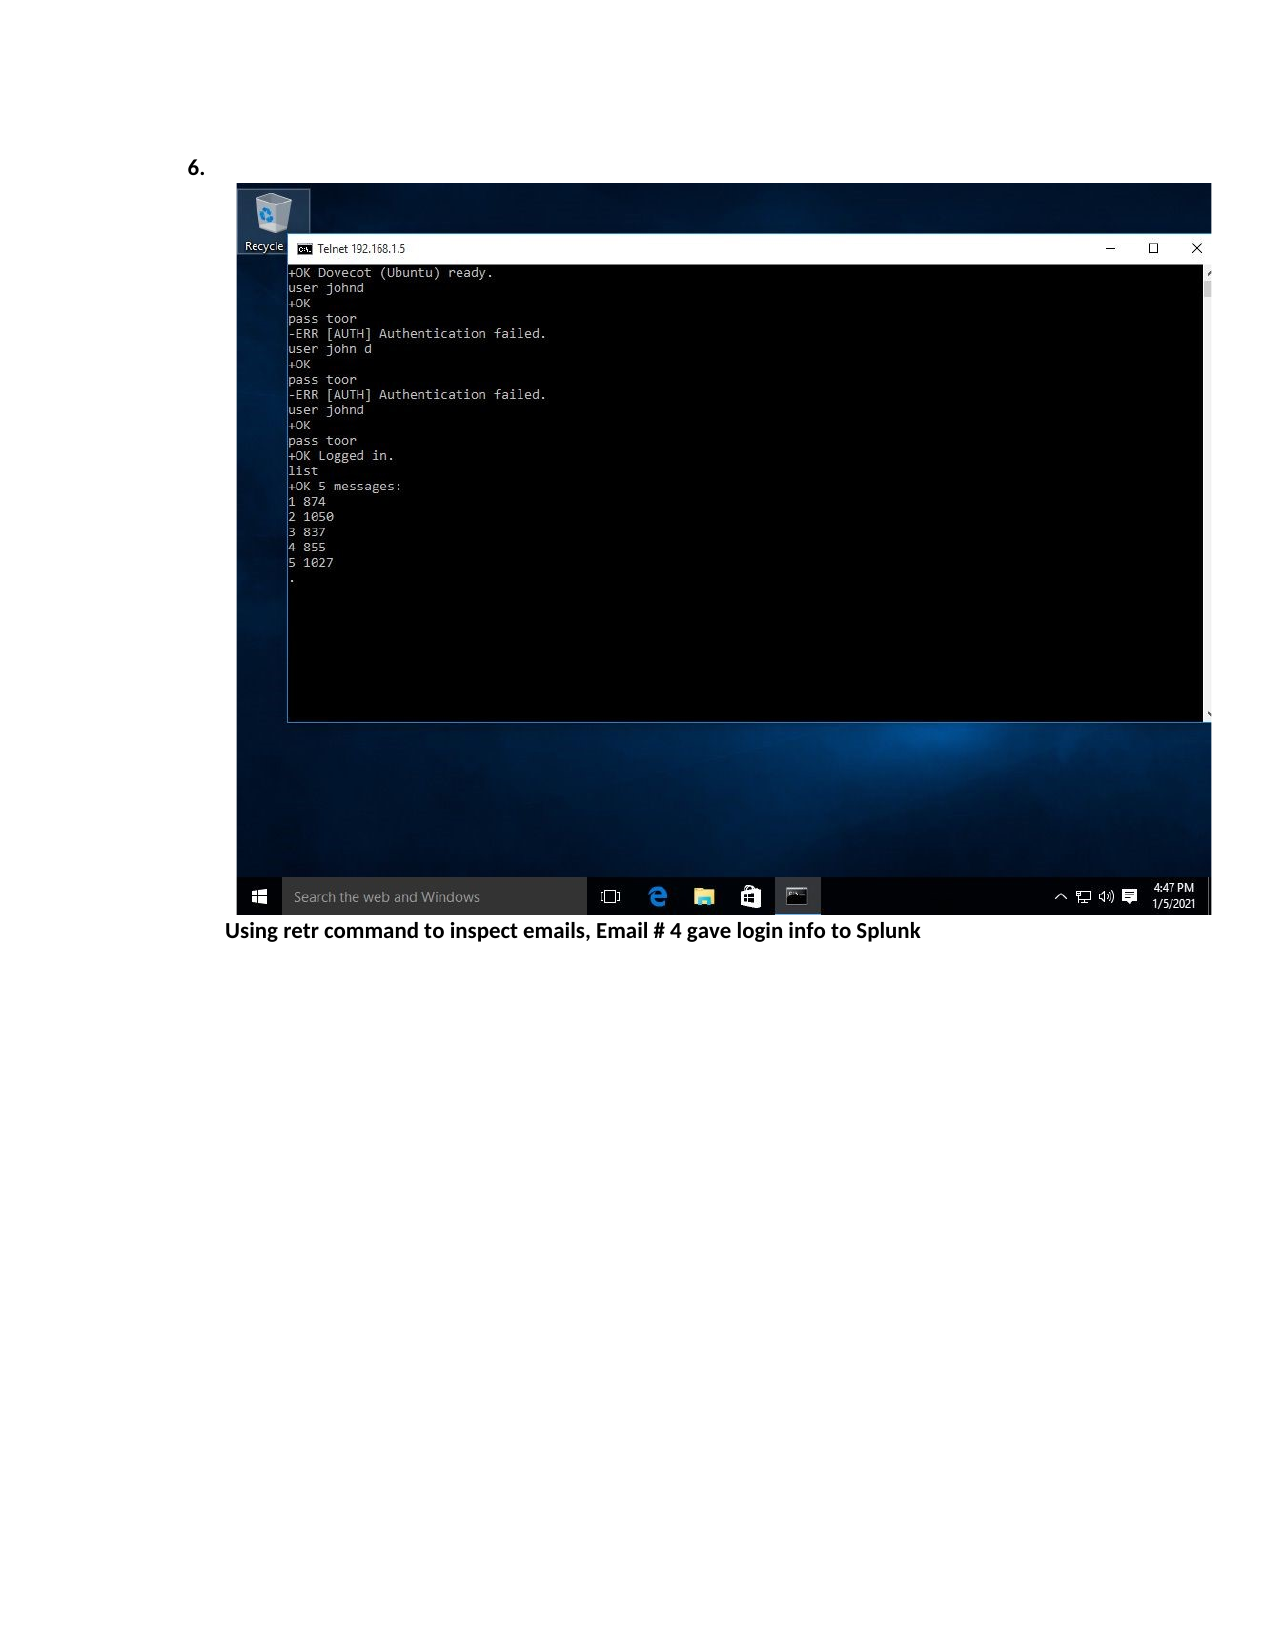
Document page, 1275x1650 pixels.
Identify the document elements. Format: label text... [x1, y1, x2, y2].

text Using retr command to inspect emails, Email # 4 gave login info to Splunk [225, 917, 1126, 945]
picture [236, 183, 1212, 915]
